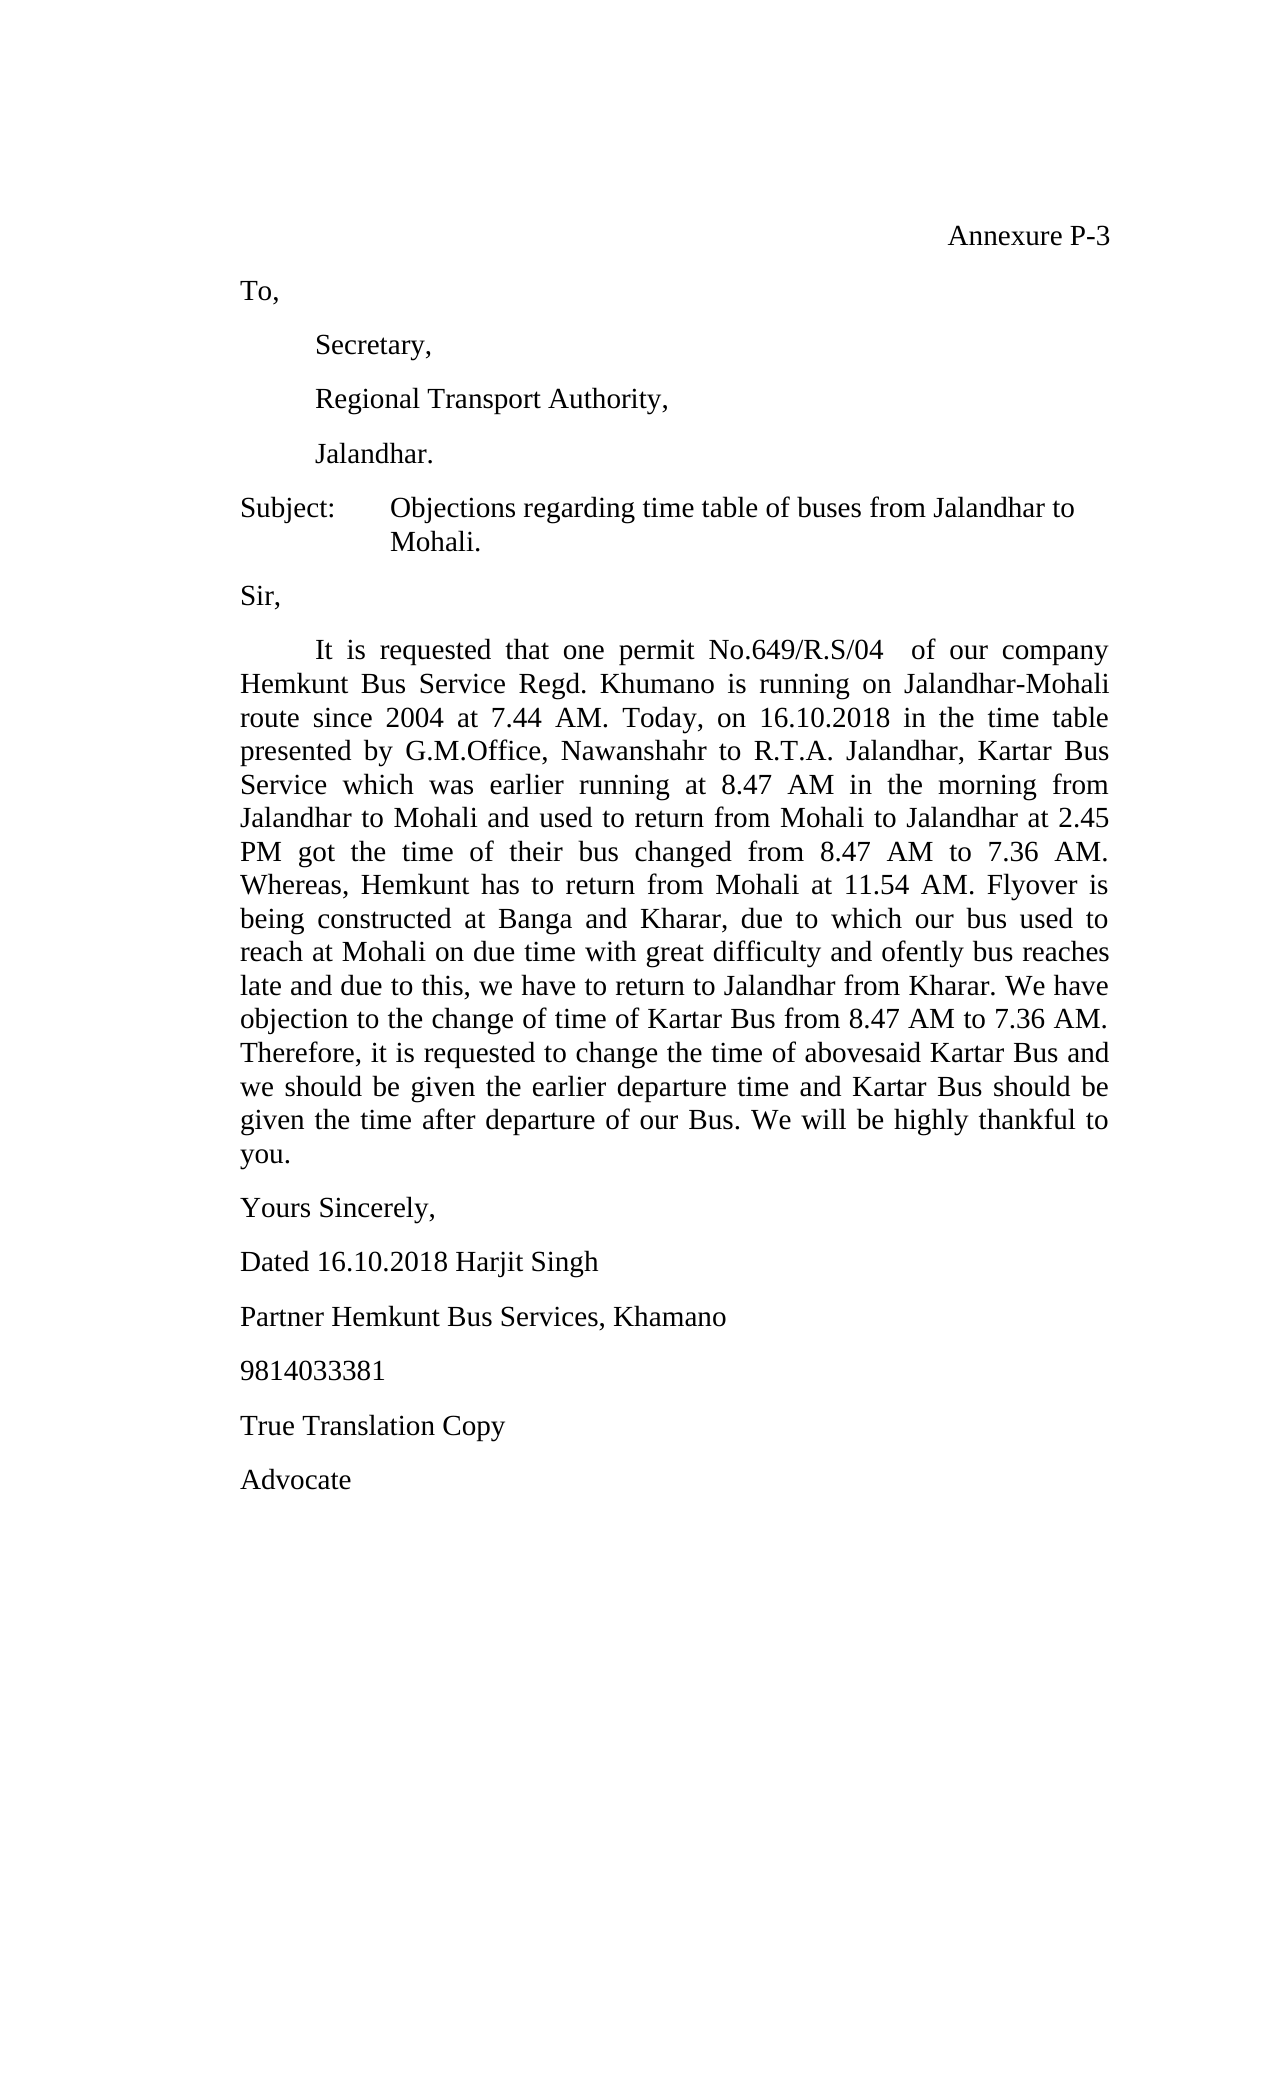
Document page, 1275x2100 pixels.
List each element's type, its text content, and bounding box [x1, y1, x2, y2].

text Regional Transport Authority, [240, 382, 1110, 415]
text Dated 16.10.2018 Harjit Singh [240, 1244, 1110, 1278]
text True Translation Copy [240, 1408, 1110, 1441]
text Secretary, [240, 327, 1110, 361]
text 9814033381 [240, 1353, 1110, 1387]
text Partner Hemkunt Bus Services, Khamano [240, 1299, 1110, 1332]
text Advocate [240, 1462, 1110, 1496]
text Sir, [240, 578, 1110, 612]
text It is requested that one permit No.649/R.S/04 of our company Hemkunt Bus Service Regd. Khumano is running on Jalandhar-Mohali route since 2004 at 7.44 AM. Today, on 16.10.2018 in the time table presented by G.M.Office, Nawanshahr to R.T.A. Jalandhar, Kartar Bus Service which was earlier running at 8.47 AM in the morning from Jalandhar to Mohali and used to return from Mohali to Jalandhar at 2.45 PM got the time of their bus changed from 8.47 AM to 7.36 AM. Whereas, Hemkunt has to return from Mohali at 11.54 AM. Flyover is being constructed at Banga and Kharar, due to which our bus used to reach at Mohali on due time with great difficulty and ofently bus reaches late and due to this, we have to return to Jalandhar from Kharar. We have objection to the change of time of Kartar Bus from 8.47 AM to 7.36 AM. Therefore, it is requested to change the time of abovesaid Kartar Bus and we should be given the earlier departure time and Kartar Bus should be given the time after departure of our Bus. We will be highly thankful to you. [240, 633, 1110, 1169]
text Subject: Objections regarding time table of buses from Jalandhar to Mohali. [240, 490, 1110, 557]
text Jalandhar. [240, 436, 1110, 469]
text Yours Sincerely, [240, 1190, 1110, 1224]
text Annexure P-3 [240, 218, 1110, 252]
text To, [240, 273, 1110, 306]
